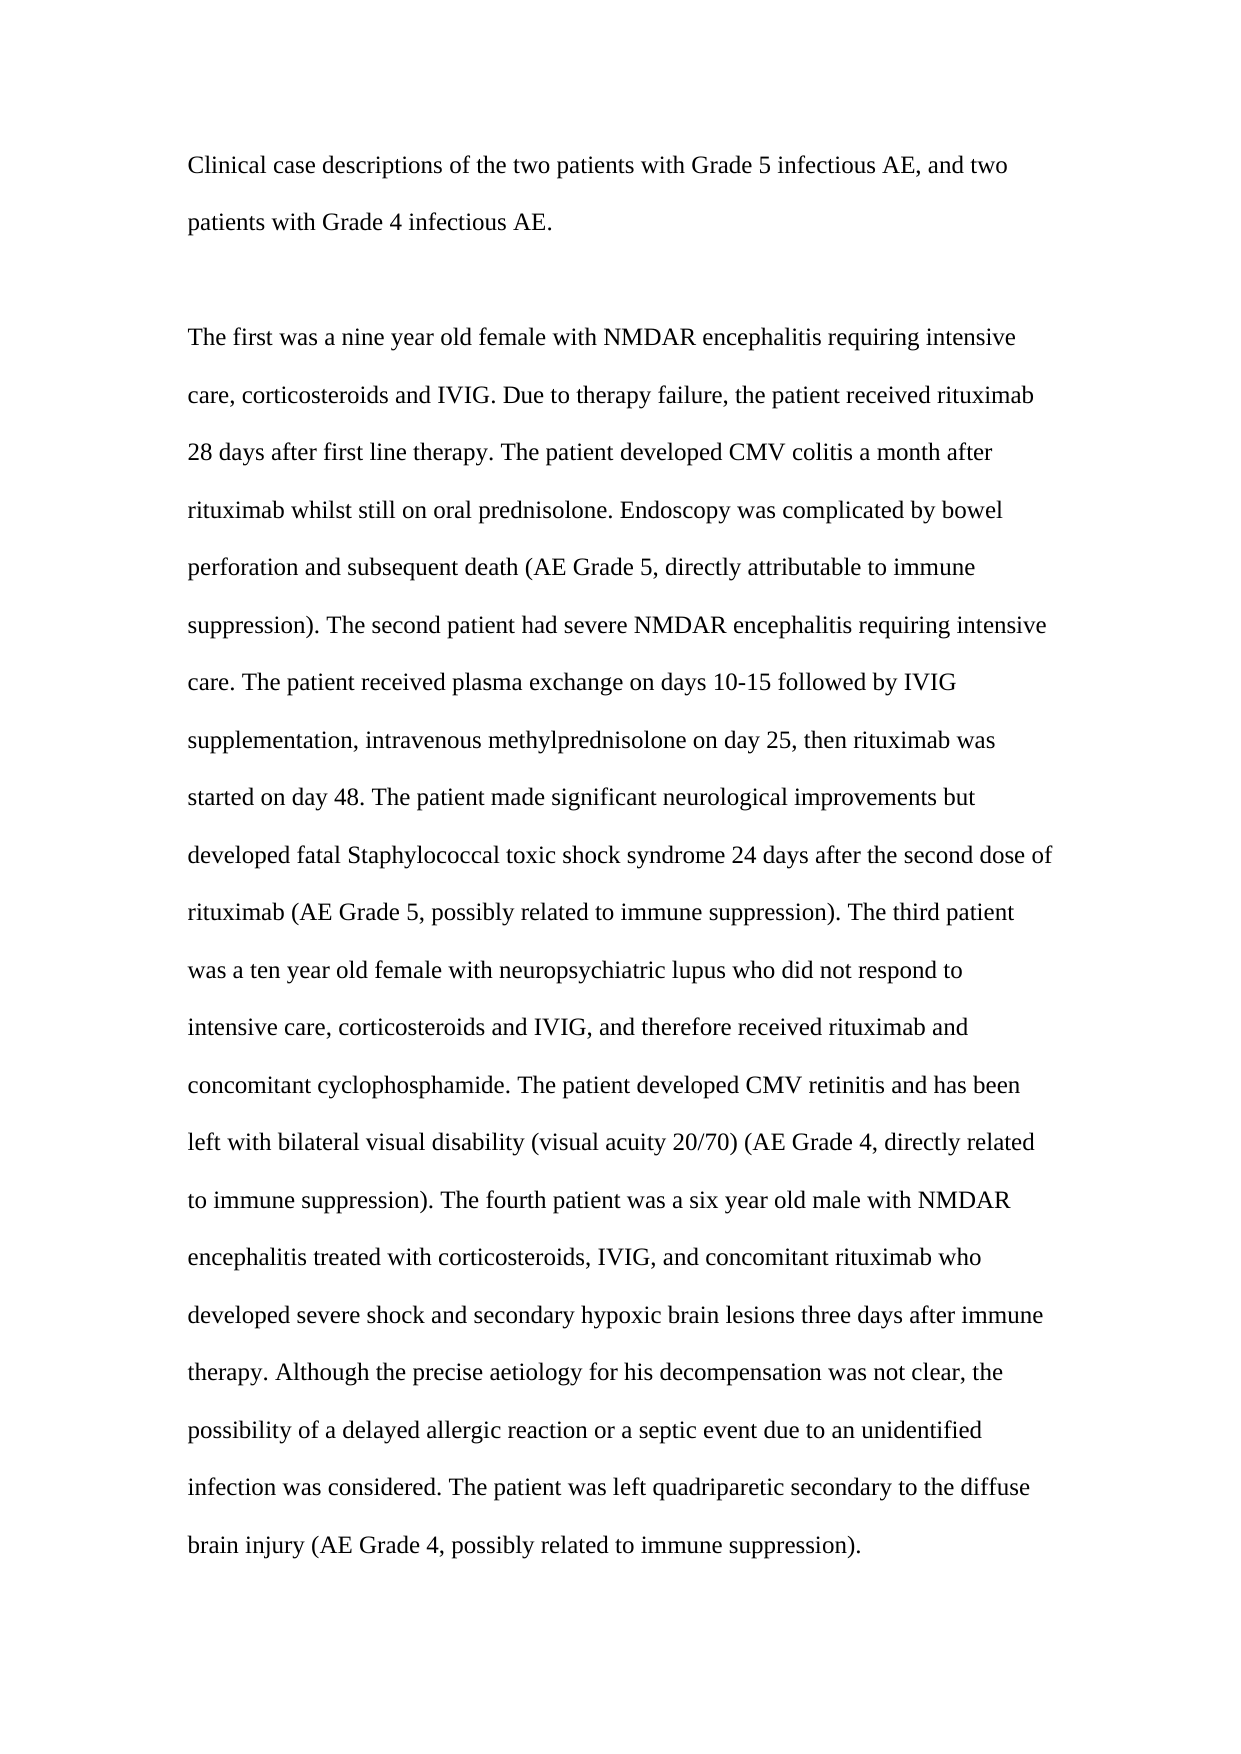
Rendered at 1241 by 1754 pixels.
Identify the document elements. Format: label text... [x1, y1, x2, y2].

text Clinical case descriptions of the two patients with Grade 5 infectious AE, and two patients with Grade 4 infectious AE. [187, 150, 1053, 236]
text The first was a nine year old female with NMDAR encephalitis requiring intensive care, corticosteroids and IVIG. Due to therapy failure, the patient received rituximab 28 days after first line therapy. The patient developed CMV colitis a month after rituximab whilst still on oral prednisolone. Endoscopy was complicated by bowel perforation and subsequent death (AE Grade 5, directly attributable to immune suppression). The second patient had severe NMDAR encephalitis requiring intensive care. The patient received plasma exchange on days 10-15 followed by IVIG supplementation, intravenous methylprednisolone on day 25, then rituximab was started on day 48. The patient made significant neurological improvements but developed fatal Staphylococcal toxic shock syndrome 24 days after the second dose of rituximab (AE Grade 5, possibly related to immune suppression). The third patient was a ten year old female with neuropsychiatric lupus who did not respond to intensive care, corticosteroids and IVIG, and therefore received rituximab and concomitant cyclophosphamide. The patient developed CMV retinitis and has been left with bilateral visual disability (visual acuity 20/70) (AE Grade 4, directly related to immune suppression). The fourth patient was a six year old male with NMDAR encephalitis treated with corticosteroids, IVIG, and concomitant rituximab who developed severe shock and secondary hypoxic brain lesions three days after immune therapy. Although the precise aetiology for his decompensation was not clear, the possibility of a delayed allergic reaction or a septic event due to an unidentified infection was considered. The patient was left quadriparetic secondary to the diffuse brain injury (AE Grade 4, possibly related to immune suppression). [187, 322, 1053, 1559]
